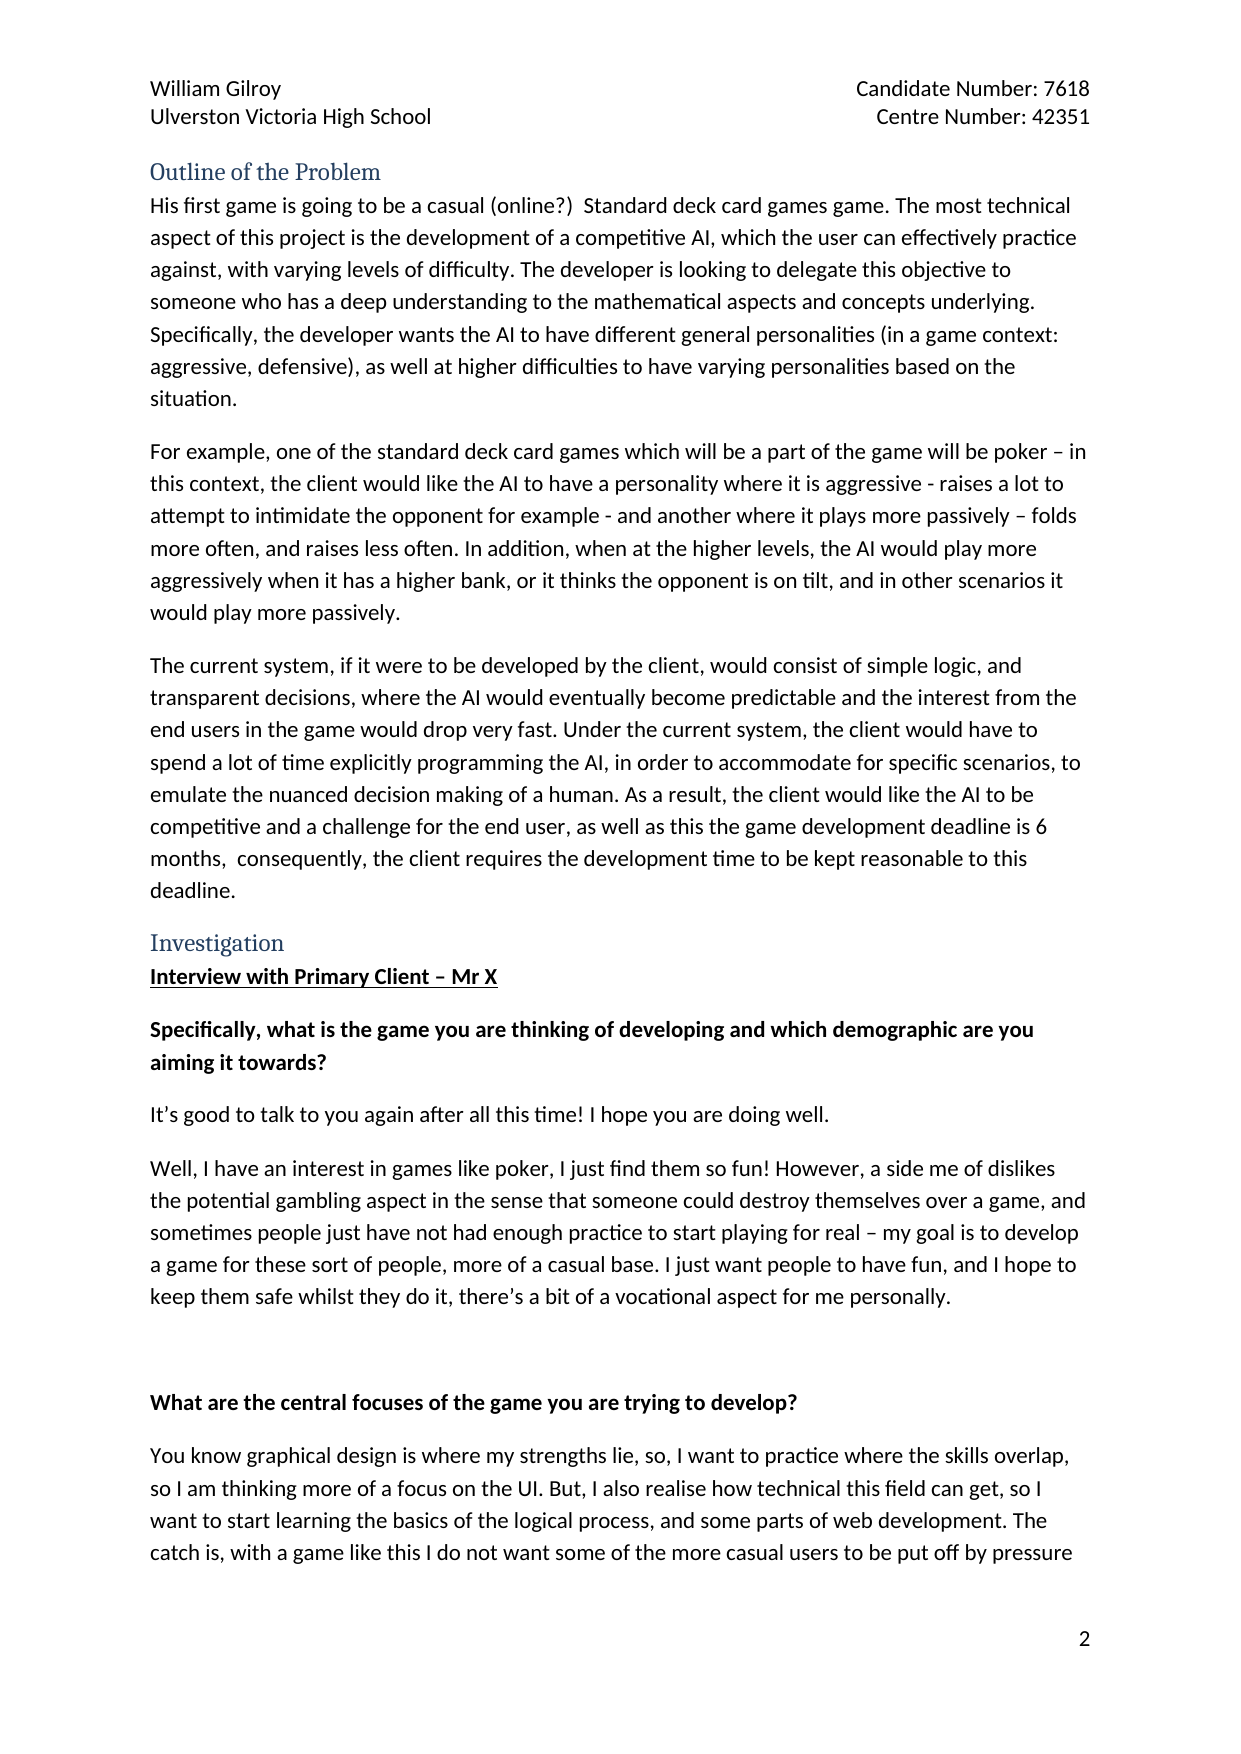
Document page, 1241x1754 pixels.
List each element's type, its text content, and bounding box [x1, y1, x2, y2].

text Well, I have an interest in games like poker, I just find them so fun! However, a side me of dislikes the potential gambling aspect in the sense that someone could destroy themselves over a game, and sometimes people just have not had enough practice to start playing for real – my goal is to develop a game for these sort of people, more of a casual base. I just want people to have fun, and I hope to keep them safe whilst they do it, there’s a bit of a vocational aspect for me personally. [150, 1154, 1090, 1310]
text For example, one of the standard deck card games which will be a part of the game will be poker – in this context, the client would like the AI to have a personality where it is aggressive - raises a lot to attempt to intimidate the opponent for example - and another where it plays more passively – folds more often, and raises less often. In addition, when at the higher levels, the AI would play more aggressively when it has a higher bank, or it thinks the opponent is on tilt, and in other scenarios it would play more passively. [150, 437, 1090, 626]
text It’s good to talk to you again after all this time! I hope you are doing well. [150, 1101, 1090, 1129]
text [150, 1441, 1090, 1566]
subtitle Outline of the Problem [150, 158, 1090, 187]
subtitle Investigation [150, 929, 1090, 958]
text The current system, if it were to be developed by the client, would consist of simple logic, and transparent decisions, where the AI would eventually become predictable and the interest from the end users in the game would drop very fast. Under the current system, the client would have to spend a lot of time explicitly programming the AI, in order to accommodate for specific scenarios, to emulate the nuanced decision making of a human. As a result, the client would like the AI to be competitive and a challenge for the end user, as well as this the game development deadline is 6 months, consequently, the client requires the development time to be kept reasonable to this deadline. [150, 651, 1090, 904]
text Specifically, what is the game you are thinking of developing and which demographic are you aiming it towards? [150, 1015, 1090, 1076]
text Interview with Primary Client – Mr X [150, 962, 1090, 990]
text What are the central focuses of the game you are trying to develop? [150, 1388, 1090, 1416]
text His first game is going to be a casual (online?) Standard deck card games game. The most technical aspect of this project is the development of a competitive AI, which the user can effectively practice against, with varying levels of difficulty. The developer is looking to delegate this objective to someone who has a deep understanding to the mathematical aspects and concepts underlying. Specifically, the developer wants the AI to have different general personalities (in a game context: aggressive, defensive), as well at higher difficulties to have varying personalities based on the situation. [150, 191, 1090, 412]
